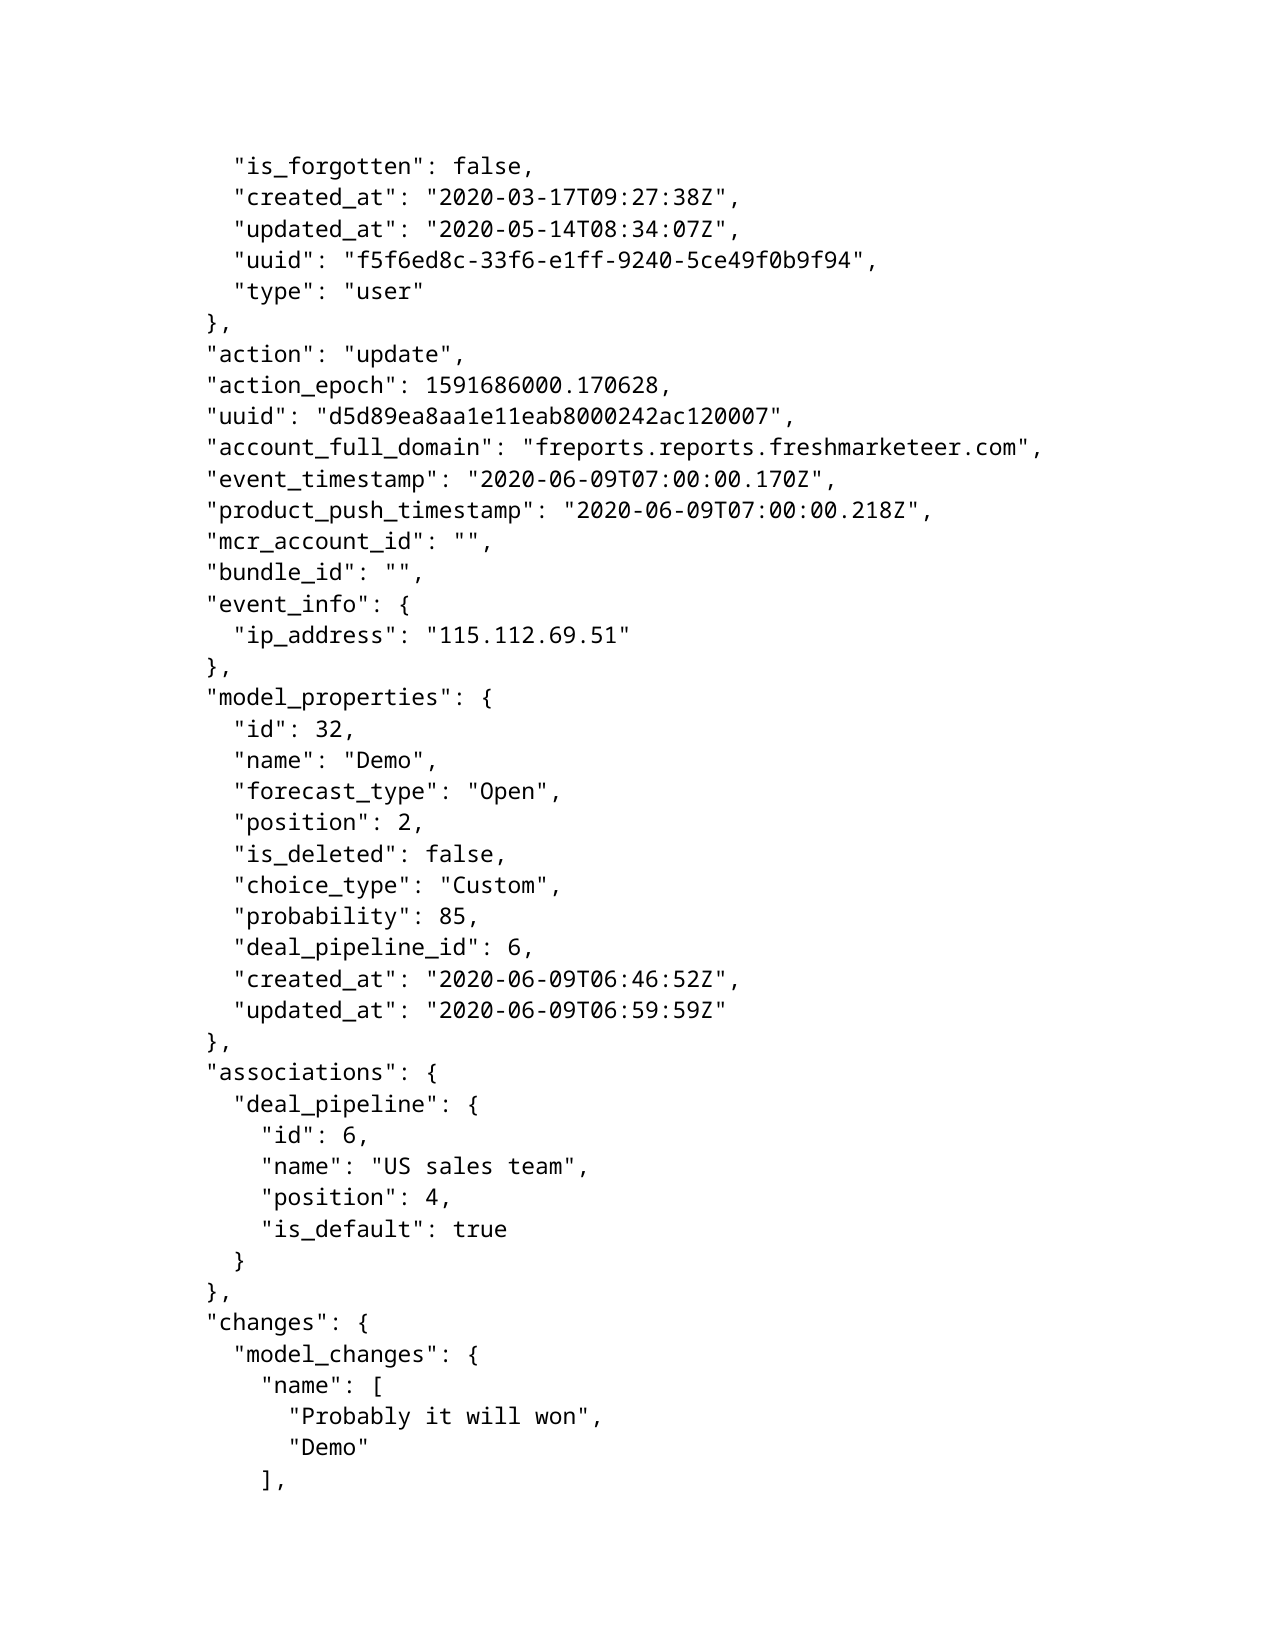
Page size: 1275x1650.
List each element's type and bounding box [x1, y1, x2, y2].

text [150, 150, 1125, 1494]
